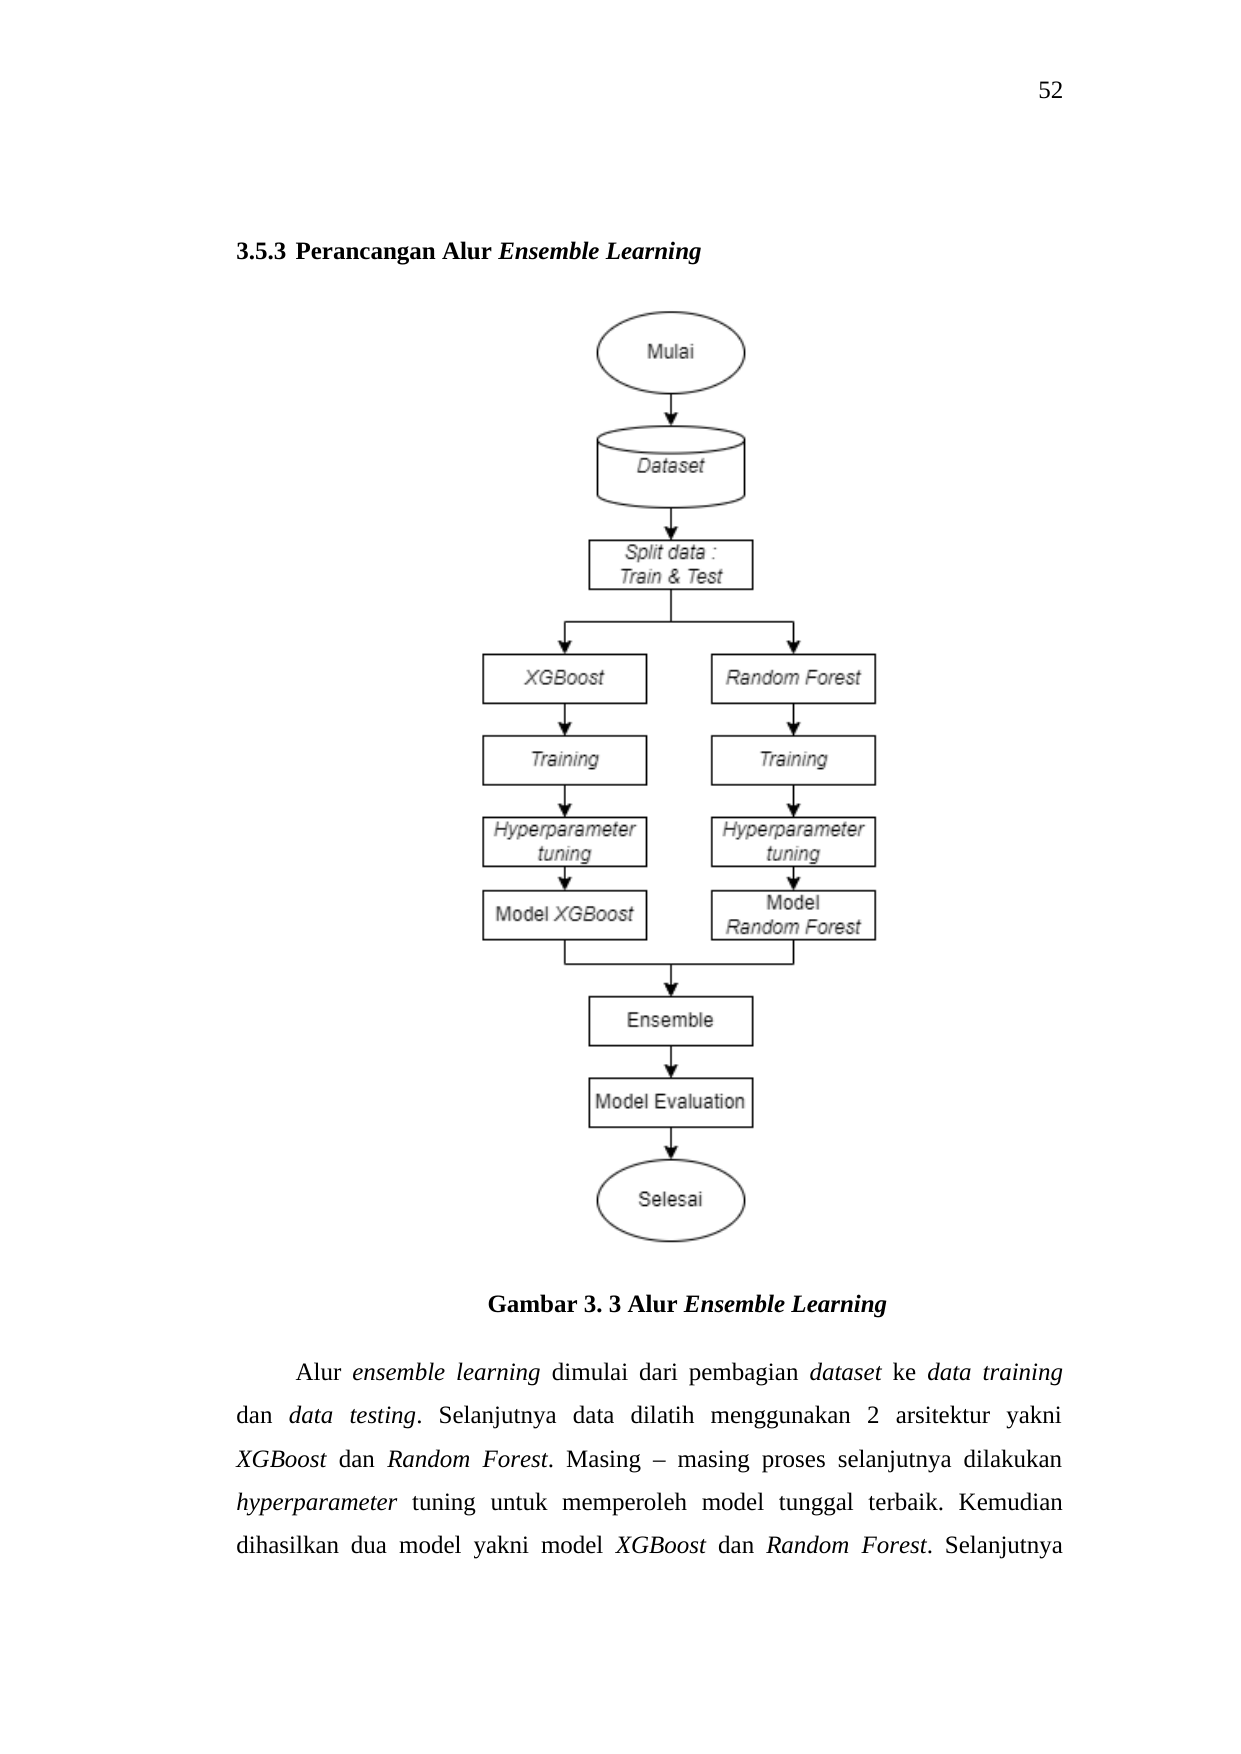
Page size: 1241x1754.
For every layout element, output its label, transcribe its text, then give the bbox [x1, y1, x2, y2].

text Gambar 3. 3 Alur Ensemble Learning [311, 1289, 1063, 1318]
picture [450, 279, 909, 1275]
text Perancangan Alur Ensemble Learning [236, 236, 1063, 265]
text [236, 1357, 1063, 1559]
